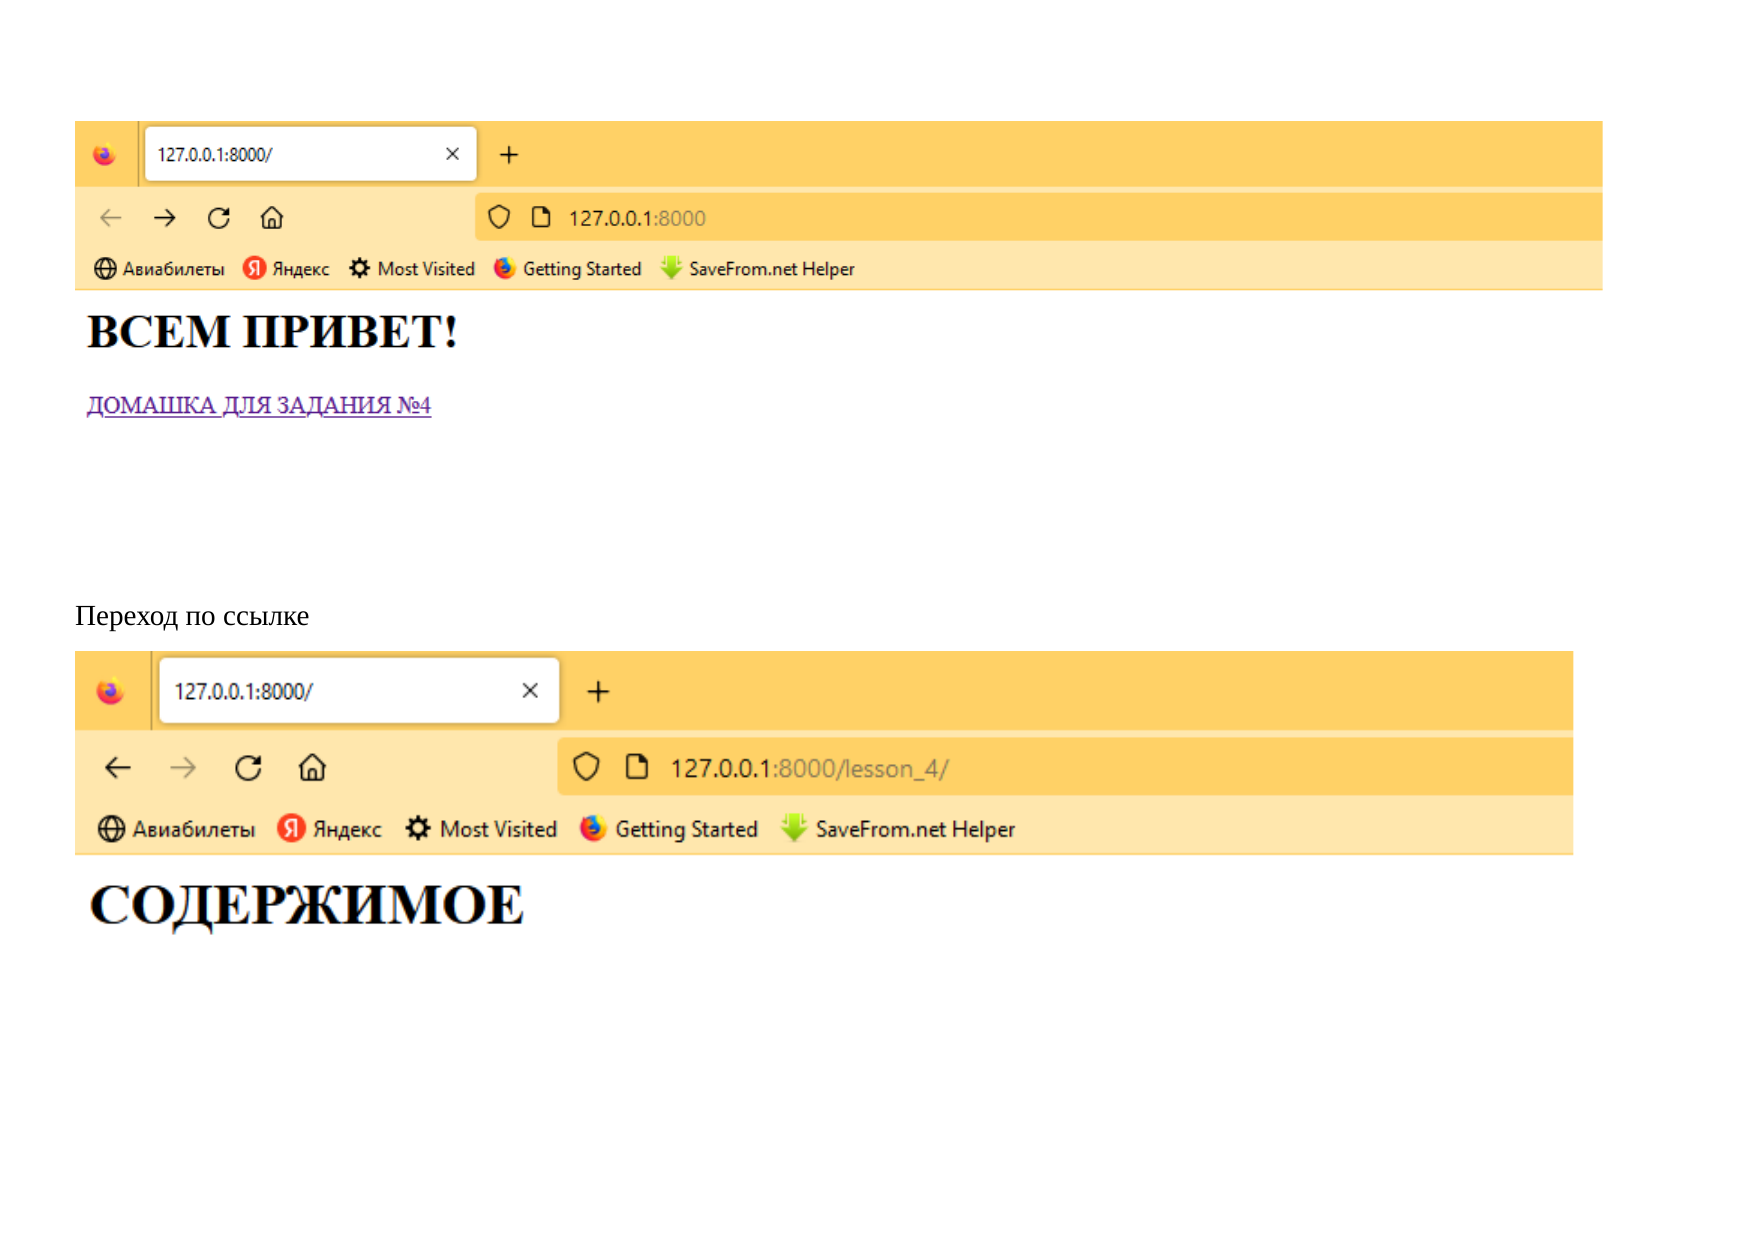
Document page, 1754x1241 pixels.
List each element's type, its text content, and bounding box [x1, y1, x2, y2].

picture [75, 651, 1574, 1074]
text Переход по ссылке [75, 598, 1679, 632]
picture [75, 121, 1603, 486]
